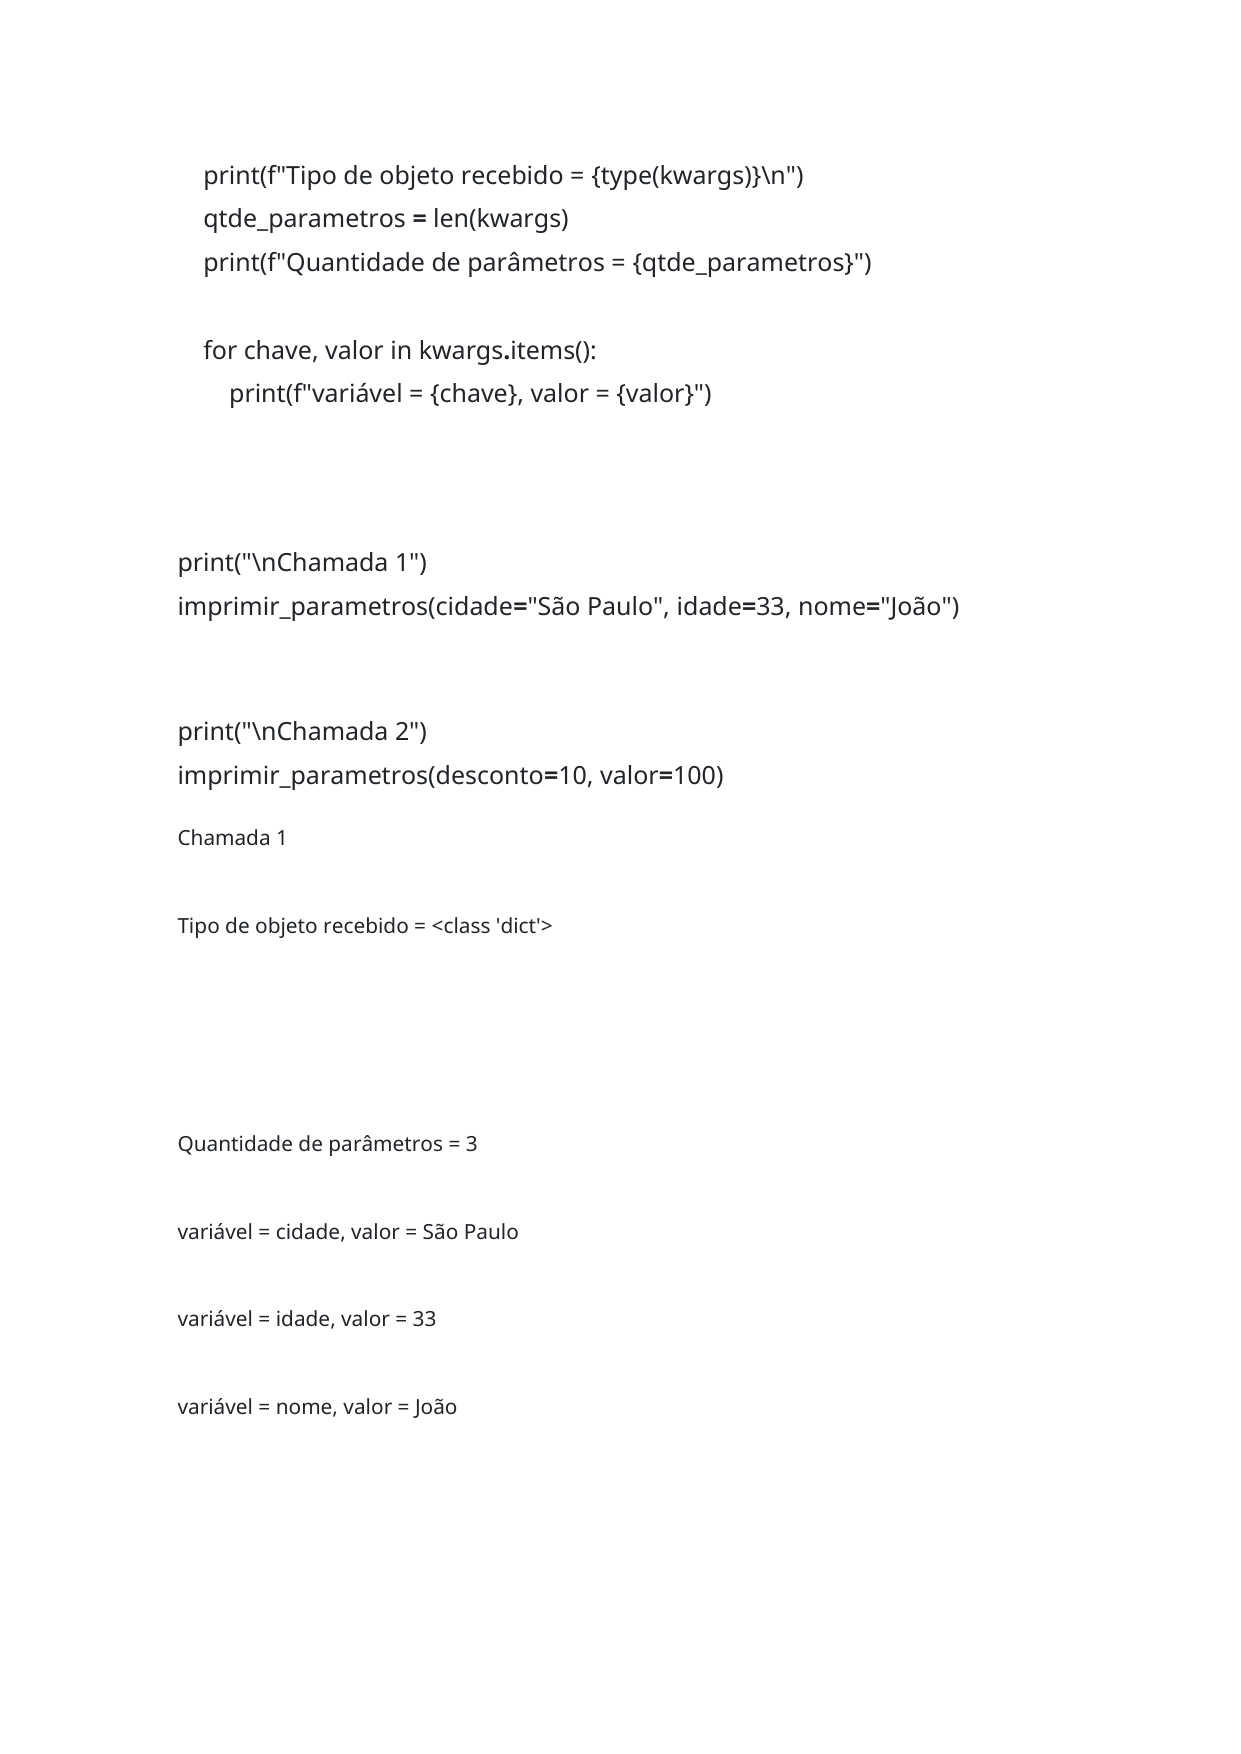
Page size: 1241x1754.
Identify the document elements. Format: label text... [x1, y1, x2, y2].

text print("\nChamada 2") [177, 704, 1063, 748]
text for chave, valor in kwargs.items(): [177, 323, 1063, 366]
text print(f"Quantidade de parâmetros = {qtde_parametros}") [177, 235, 1063, 279]
text print("\nChamada 1") [177, 535, 1063, 579]
text qtde_parametros = len(kwargs) [177, 191, 1063, 235]
text print(f"variável = {chave}, valor = {valor}") [177, 366, 1063, 410]
text print(f"Tipo de objeto recebido = {type(kwargs)}\n") [177, 148, 1063, 191]
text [177, 808, 1063, 1596]
text imprimir_parametros(cidade="São Paulo", idade=33, nome="João") [177, 579, 1063, 623]
text imprimir_parametros(desconto=10, valor=100) [177, 748, 1063, 791]
